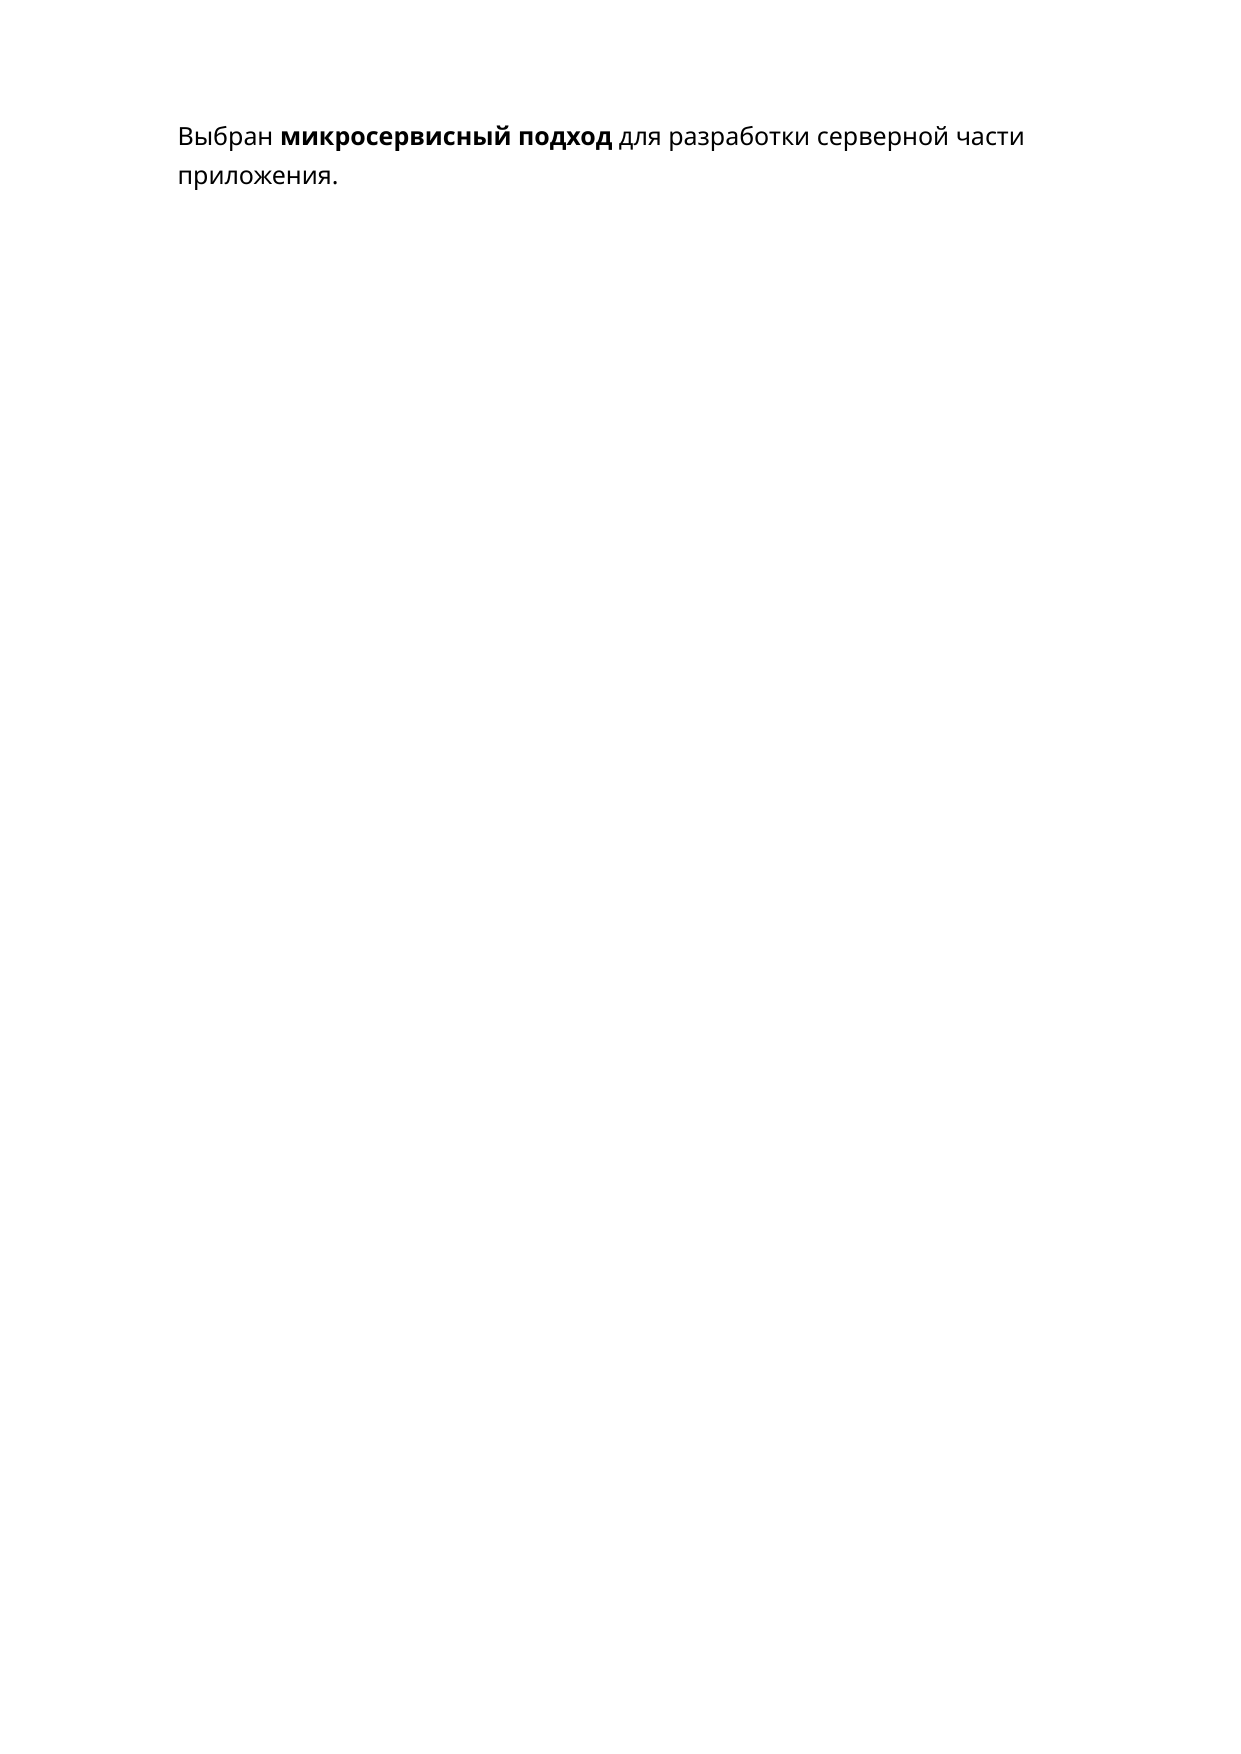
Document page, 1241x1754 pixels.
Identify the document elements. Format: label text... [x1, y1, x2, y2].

text Выбран микросервисный подход для разработки серверной части приложения. [177, 118, 1152, 191]
